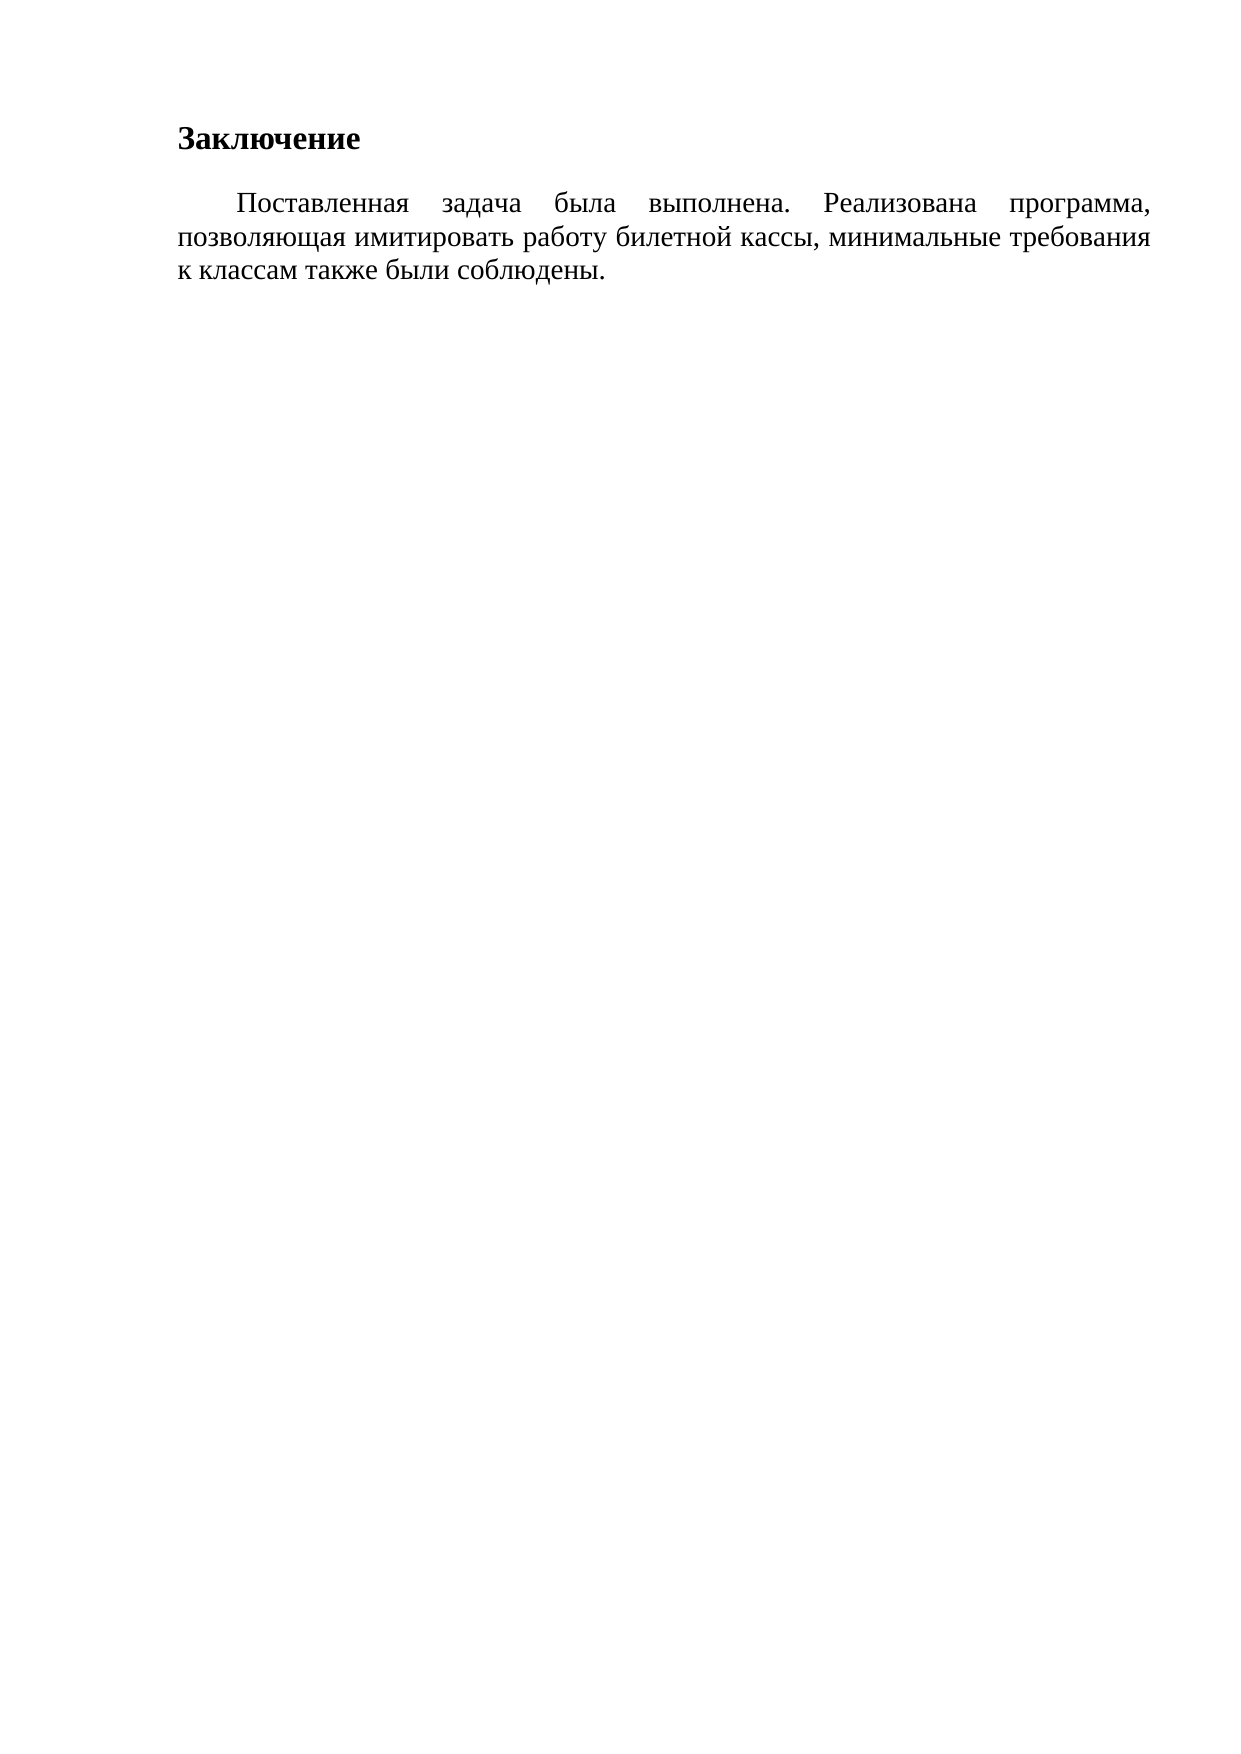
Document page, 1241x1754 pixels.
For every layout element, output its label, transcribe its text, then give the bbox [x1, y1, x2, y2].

subtitle Заключение [177, 118, 1152, 156]
text Поставленная задача была выполнена. Реализована программа, позволяющая имитировать работу билетной кассы, минимальные требования к классам также были соблюдены. [177, 185, 1152, 286]
